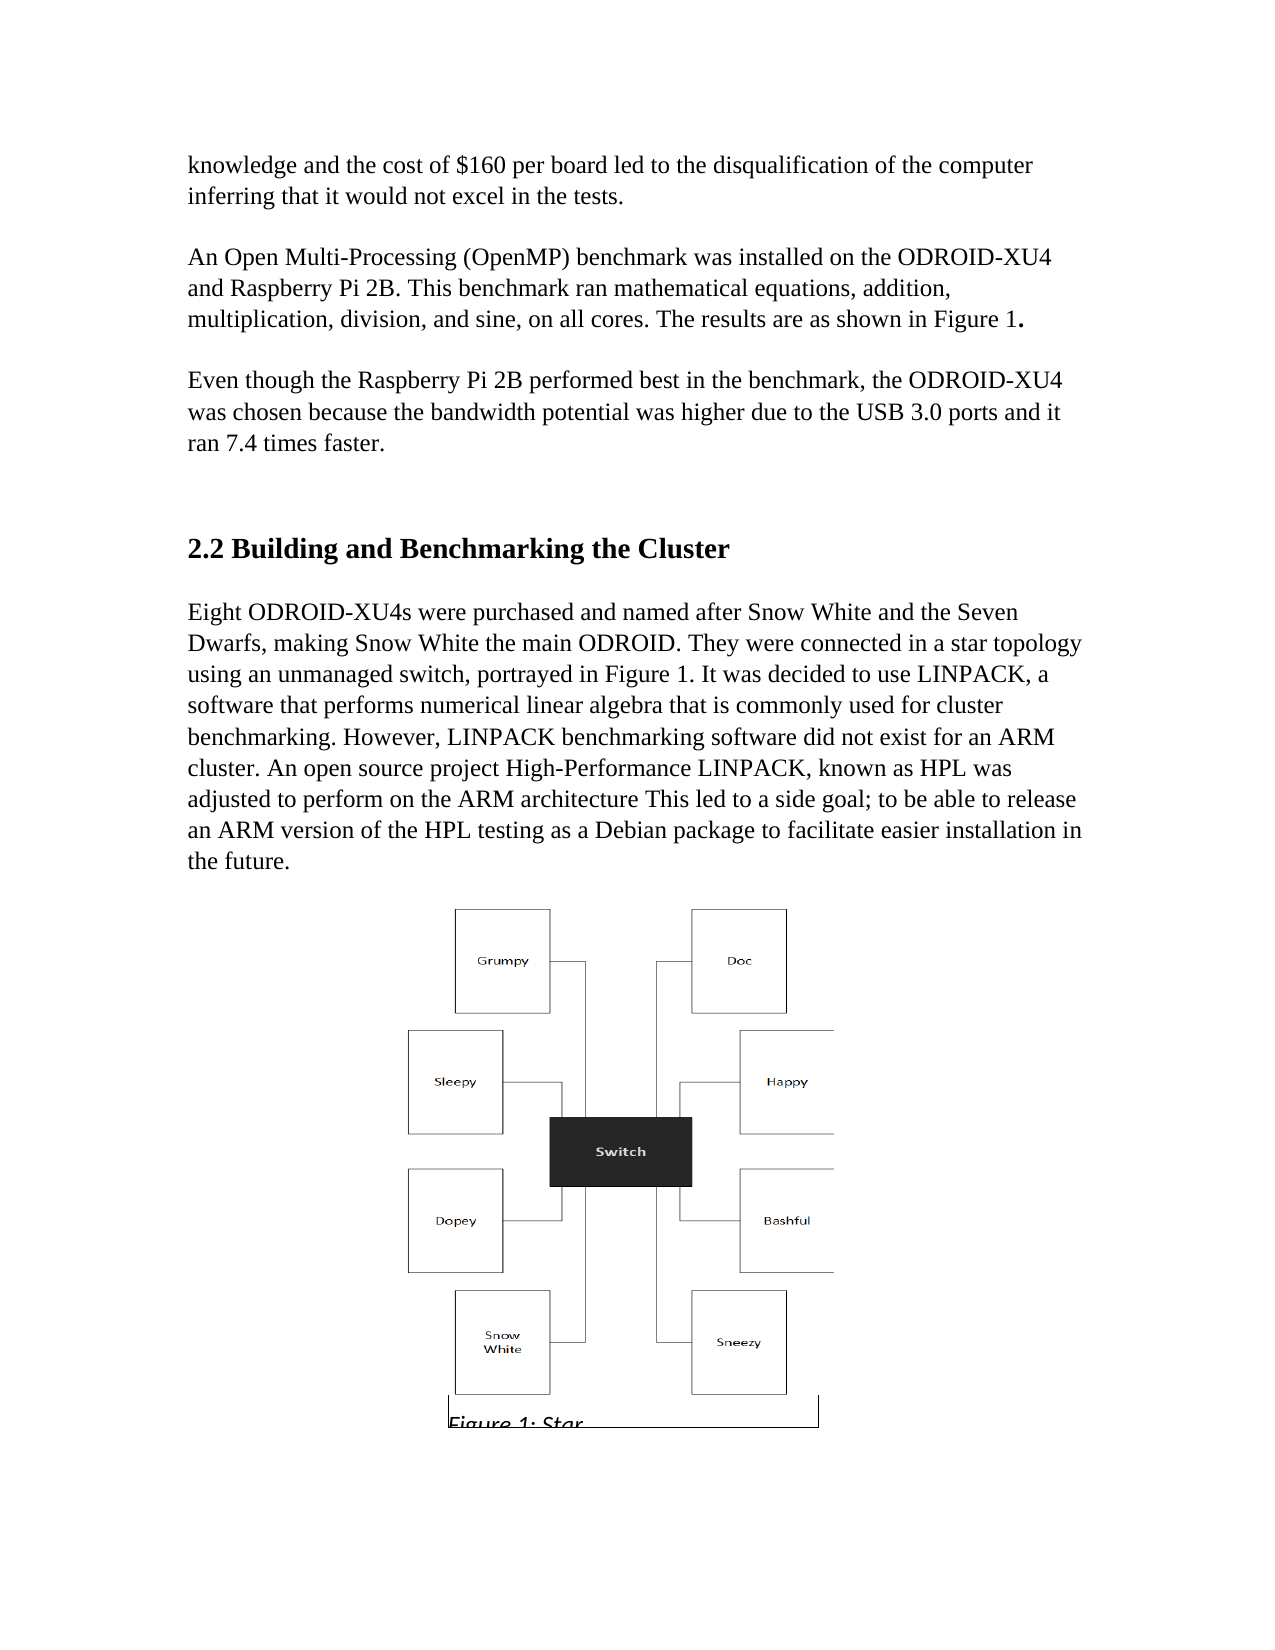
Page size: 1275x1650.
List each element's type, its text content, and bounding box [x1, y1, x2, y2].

text Eight ODROID-XU4s were purchased and named after Snow White and the Seven Dwarfs, making Snow White the main ODROID. They were connected in a star topology using an unmanaged switch, portrayed in Figure 1. It was decided to use LINPACK, a software that performs numerical linear algebra that is commonly used for cluster benchmarking. However, LINPACK benchmarking software did not exist for an ARM cluster. An open source project High-Performance LINPACK, known as HPL was adjusted to perform on the ARM architecture This led to a side goal; to be able to release an ARM version of the HPL testing as a Debian package to facilitate easier installation in the future. [187, 597, 1087, 874]
text An Open Multi-Processing (OpenMP) benchmark was installed on the ODROID-XU4 and Raspberry Pi 2B. This benchmark ran mathematical equations, addition, multiplication, division, and sine, on all cores. The results are as shown in Figure 1. [187, 242, 1087, 333]
text 2.2 Building and Benchmarking the Cluster [187, 531, 1087, 564]
picture [407, 908, 834, 1395]
text Even though the Raspberry Pi 2B performed best in the benchmark, the ODROID-XU4 was chosen because the bandwidth potential was higher due to the USB 3.0 ports and it ran 7.4 times faster. [187, 366, 1087, 456]
